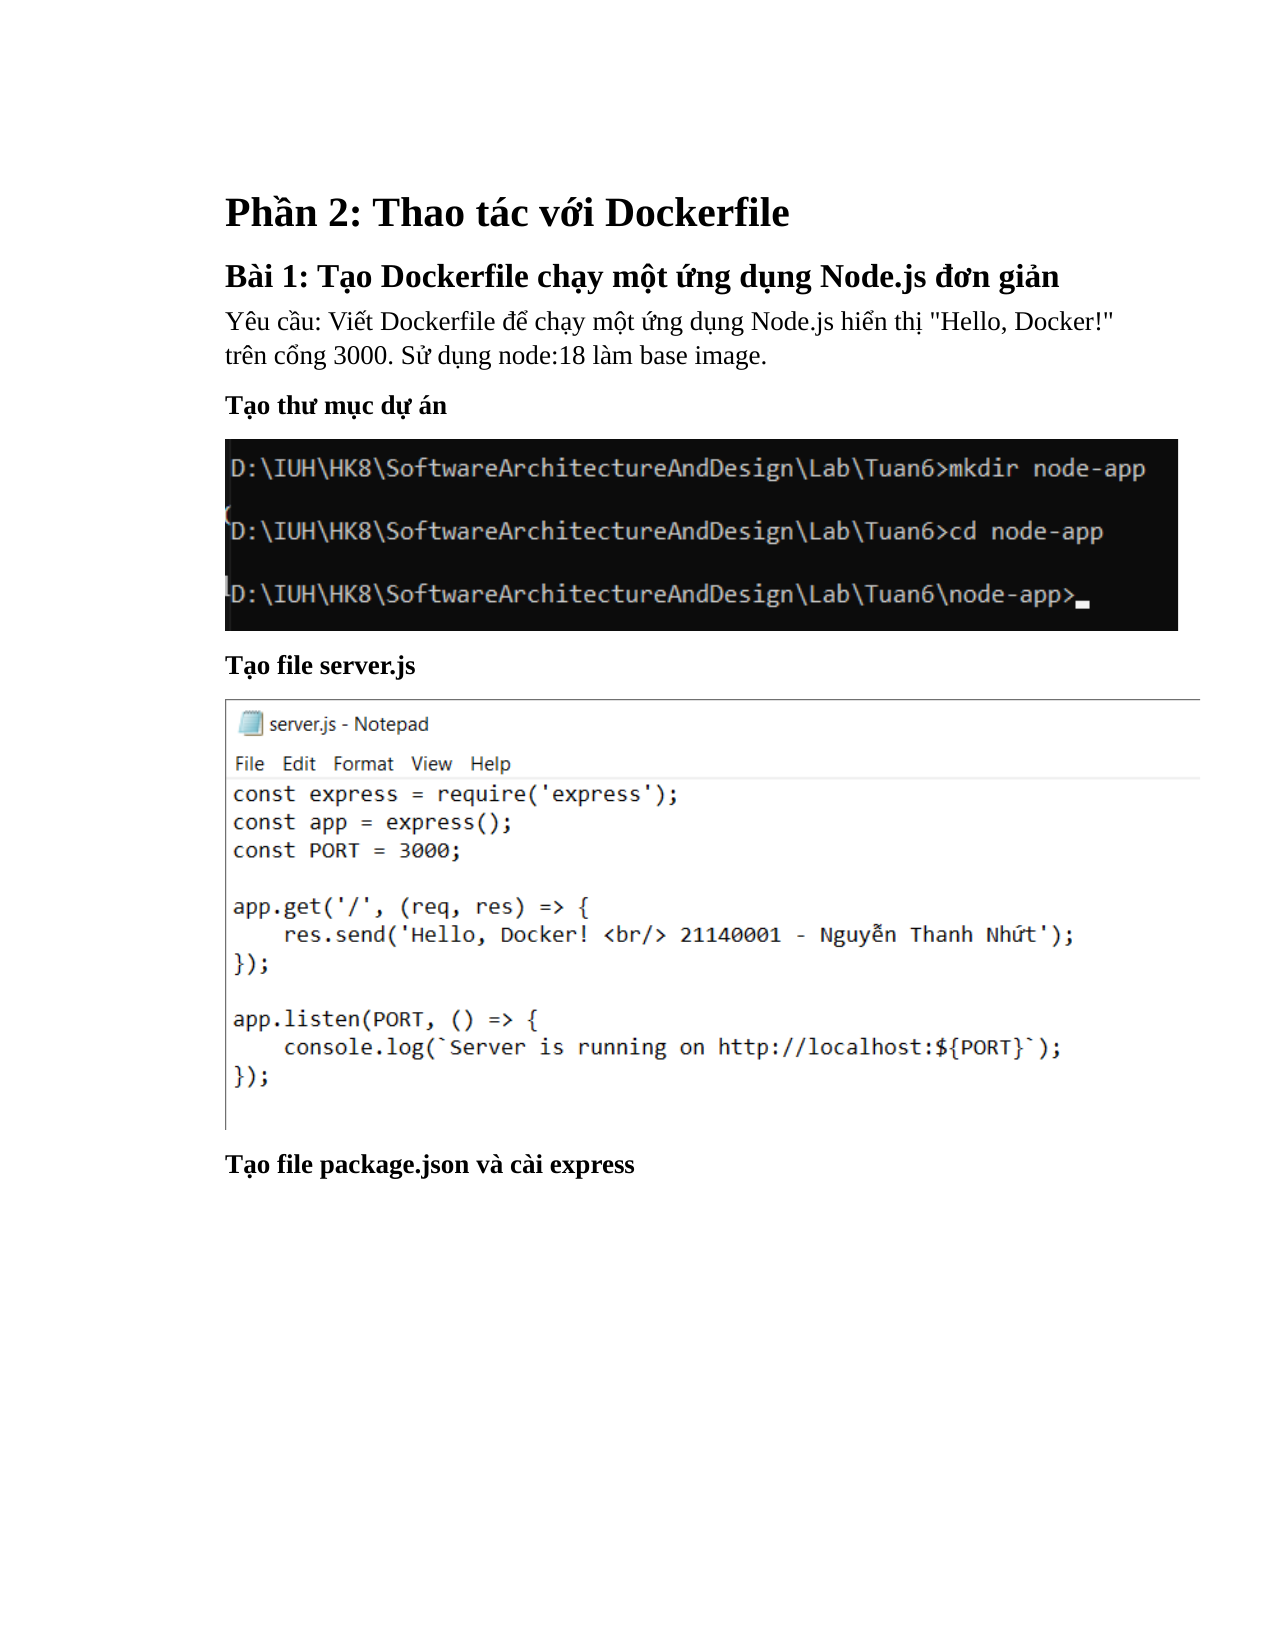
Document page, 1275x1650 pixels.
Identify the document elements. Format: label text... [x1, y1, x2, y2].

picture [225, 439, 1179, 631]
text Yêu cầu: Viết Dockerfile để chạy một ứng dụng Node.js hiển thị "Hello, Docker!" trên cổng 3000. Sử dụng node:18 làm base image. [225, 306, 1125, 370]
text Tạo file package.json và cài express [225, 1148, 1125, 1179]
text Tạo thư mục dự án [225, 389, 1125, 420]
picture [225, 699, 1200, 1130]
text Tạo file server.js [225, 649, 1125, 680]
subtitle Bài 1: Tạo Dockerfile chạy một ứng dụng Node.js đơn giản [150, 256, 1125, 294]
subtitle Phần 2: Thao tác với Dockerfile [150, 187, 1125, 235]
